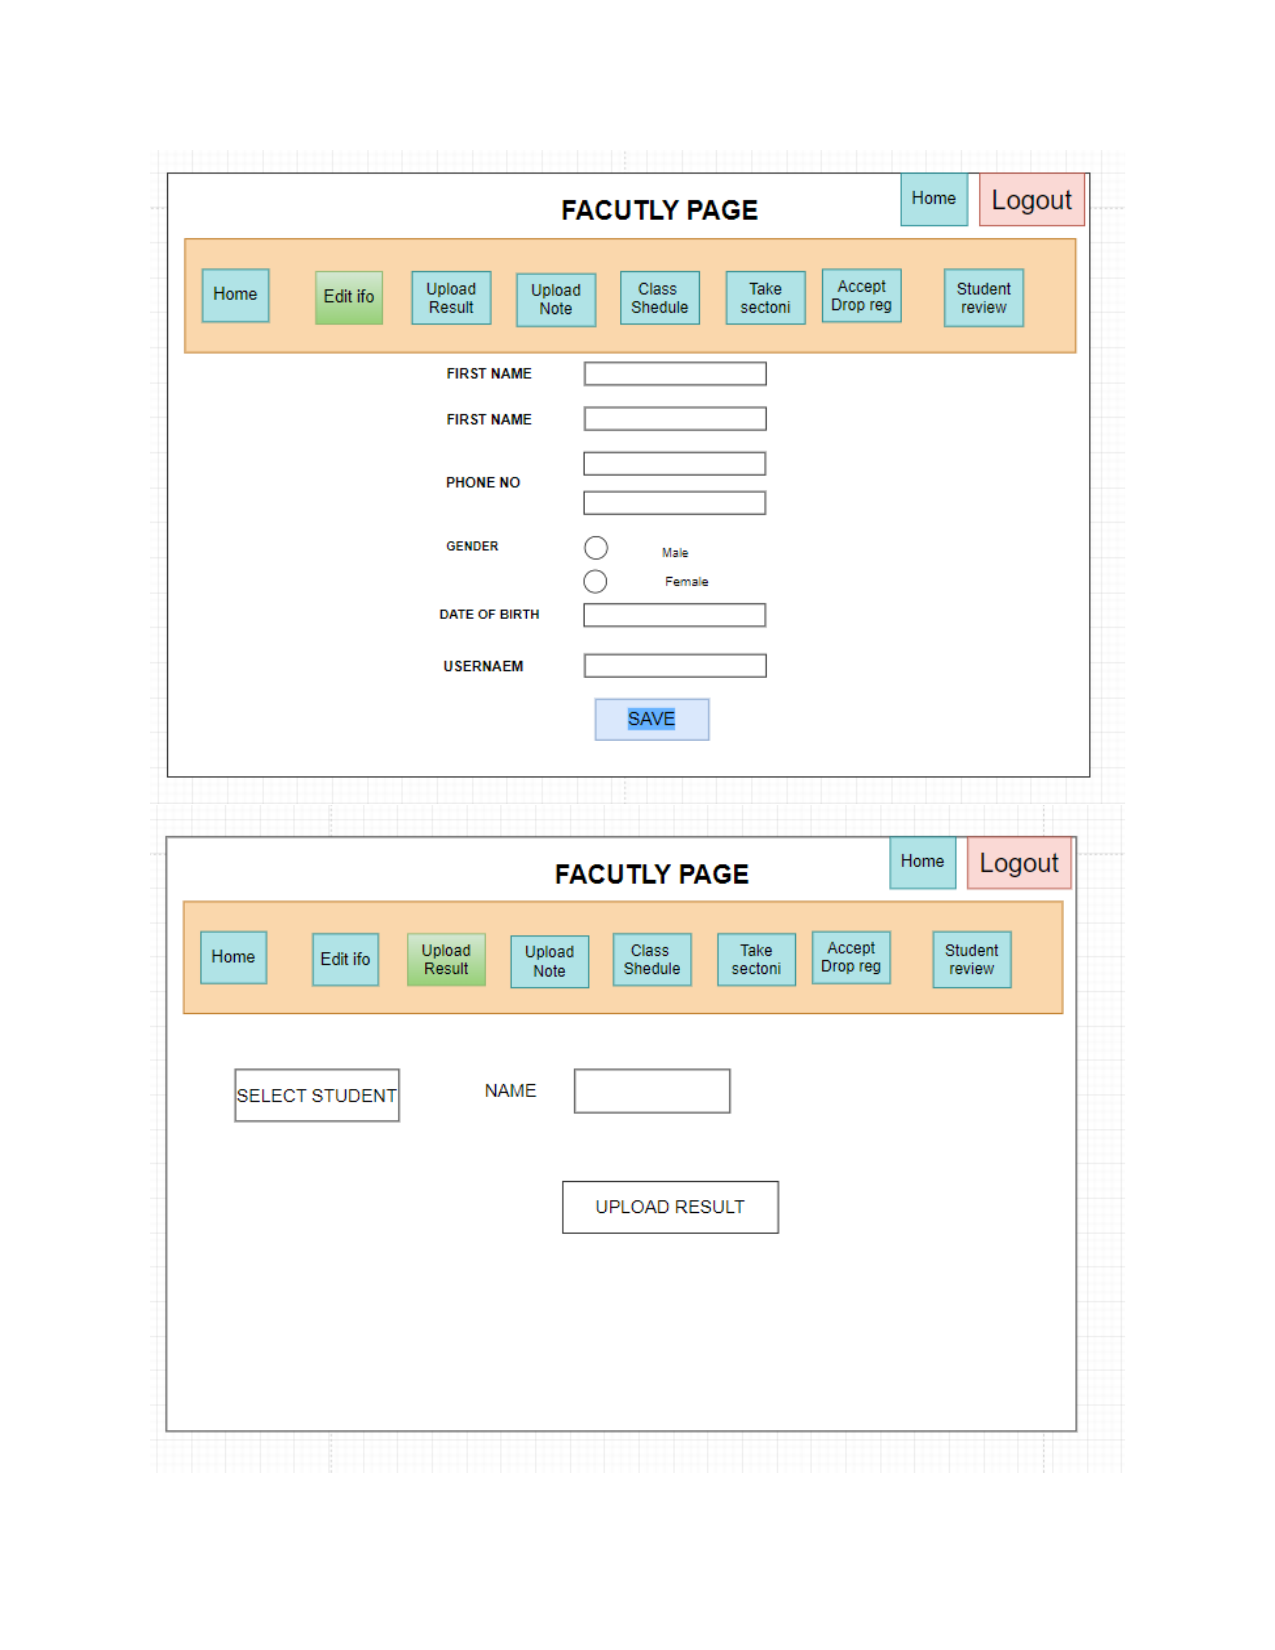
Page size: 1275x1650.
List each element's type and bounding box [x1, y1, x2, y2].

picture [150, 150, 1125, 804]
picture [150, 805, 1125, 1473]
